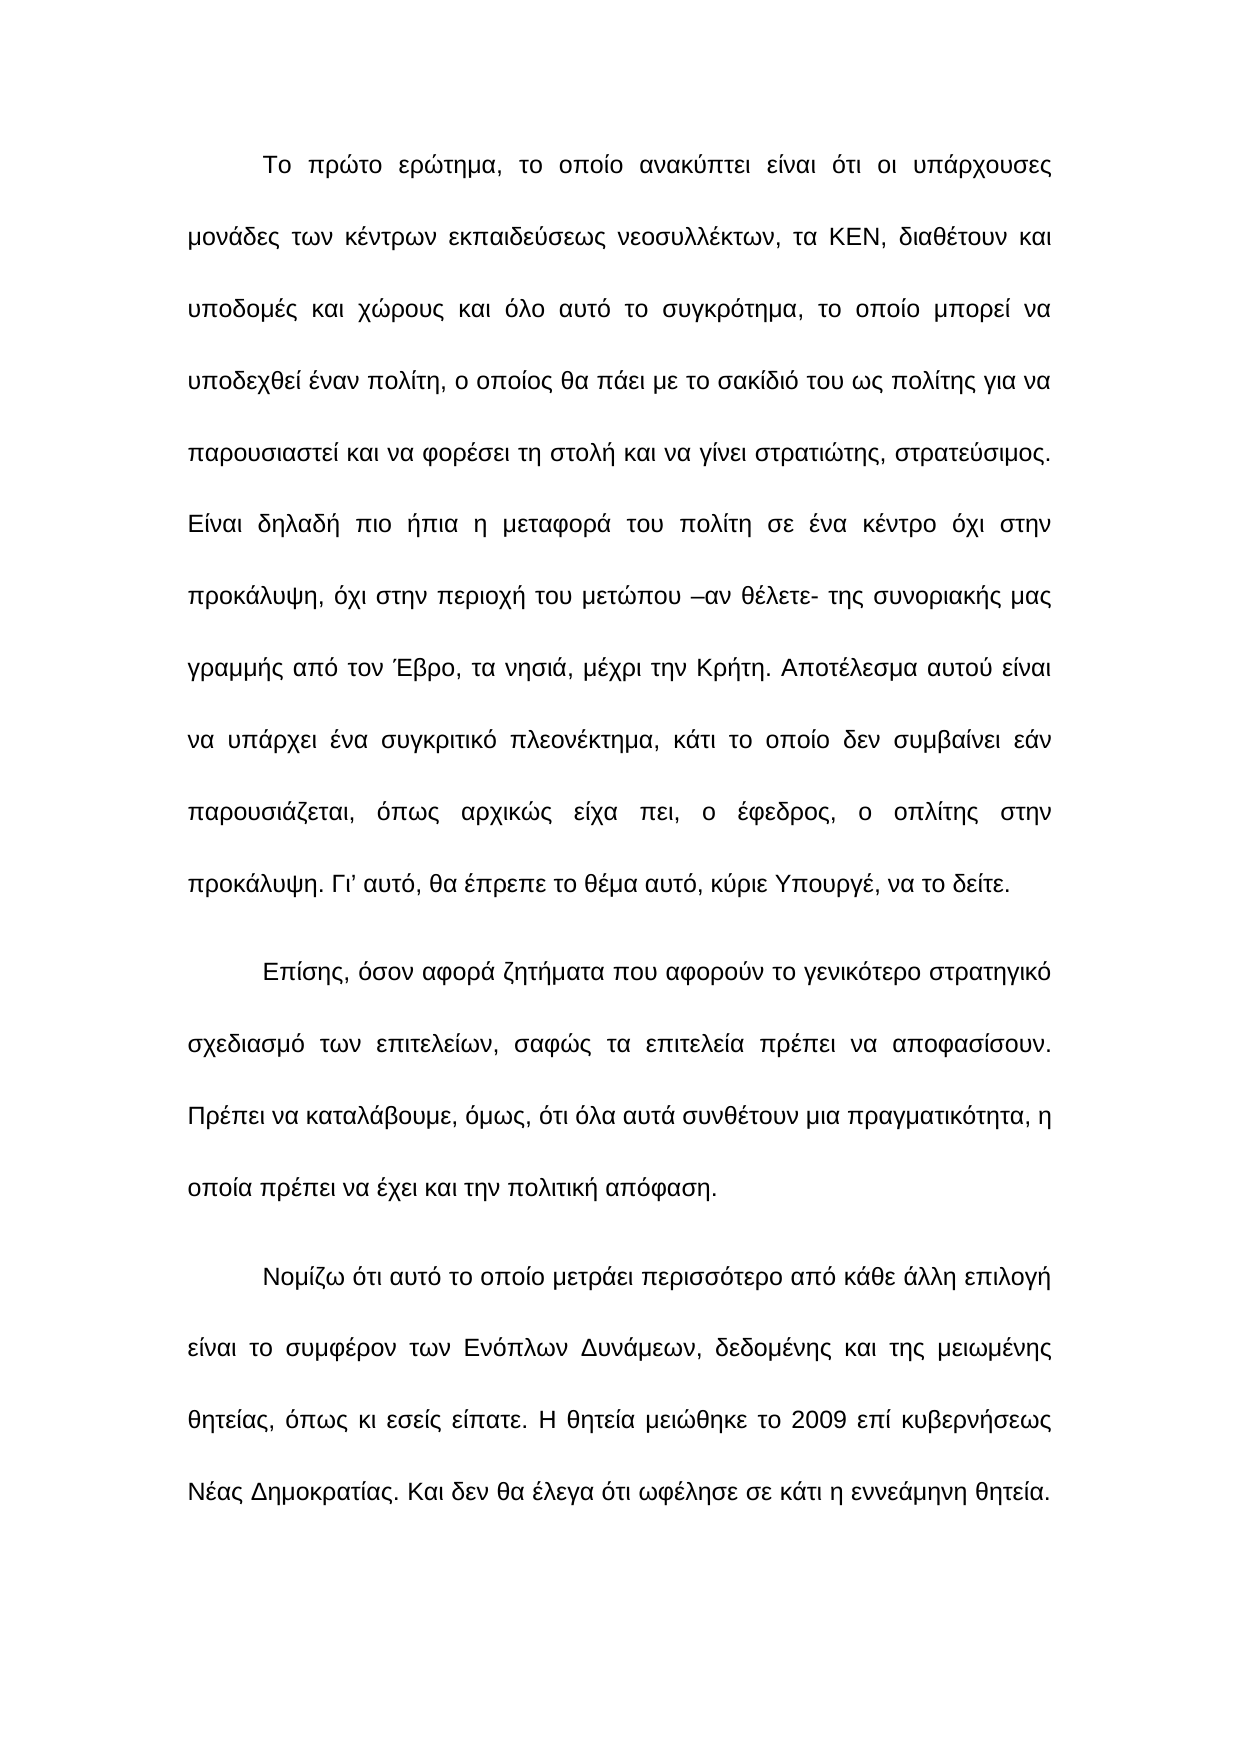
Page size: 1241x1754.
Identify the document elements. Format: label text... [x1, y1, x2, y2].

text Το πρώτο ερώτημα, το οποίο ανακύπτει είναι ότι οι υπάρχουσες μονάδες των κέντρων εκπαιδεύσεως νεοσυλλέκτων, τα ΚΕΝ, διαθέτουν και υποδομές και χώρους και όλο αυτό το συγκρότημα, το οποίο μπορεί να υποδεχθεί έναν πολίτη, ο οποίος θα πάει με το σακίδιό του ως πολίτης για να παρουσιαστεί και να φορέσει τη στολή και να γίνει στρατιώτης, στρατεύσιμος. Είναι δηλαδή πιο ήπια η μεταφορά του πολίτη σε ένα κέντρο όχι στην προκάλυψη, όχι στην περιοχή του μετώπου –αν θέλετε- της συνοριακής μας γραμμής από τον Έβρο, τα νησιά, μέχρι την Κρήτη. Αποτέλεσμα αυτού είναι να υπάρχει ένα συγκριτικό πλεονέκτημα, κάτι το οποίο δεν συμβαίνει εάν παρουσιάζεται, όπως αρχικώς είχα πει, ο έφεδρος, ο οπλίτης στην προκάλυψη. Γι’ αυτό, θα έπρεπε το θέμα αυτό, κύριε Υπουργέ, να το δείτε. [187, 150, 1053, 897]
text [187, 1261, 1053, 1506]
text Επίσης, όσον αφορά ζητήματα που αφορούν το γενικότερο στρατηγικό σχεδιασμό των επιτελείων, σαφώς τα επιτελεία πρέπει να αποφασίσουν. Πρέπει να καταλάβουμε, όμως, ότι όλα αυτά συνθέτουν μια πραγματικότητα, η οποία πρέπει να έχει και την πολιτική απόφαση. [187, 957, 1053, 1202]
